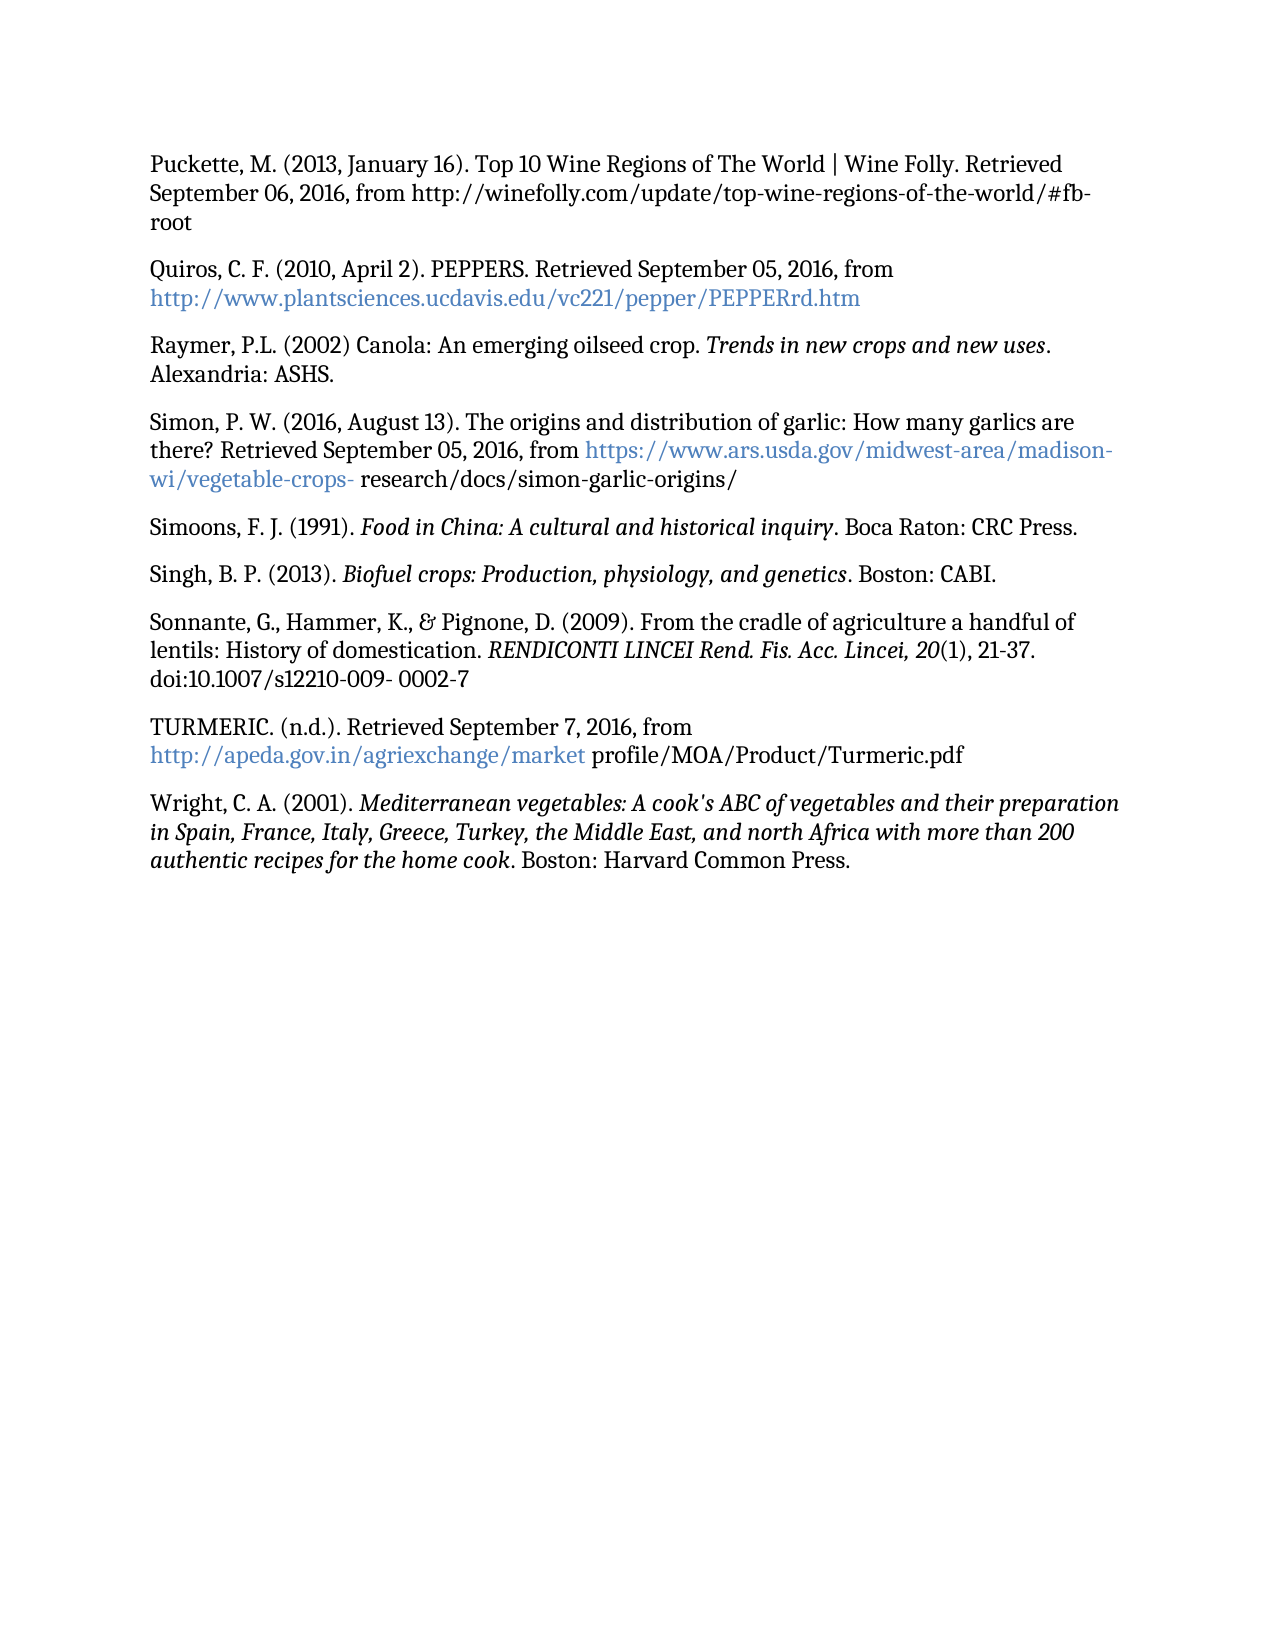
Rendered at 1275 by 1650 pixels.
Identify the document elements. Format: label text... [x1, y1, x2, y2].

text Puckette, M. (2013, January 16). Top 10 Wine Regions of The World | Wine Folly. Retrieved September 06, 2016, from http://winefolly.com/update/top-wine-regions-of-the-world/#fb-root [150, 150, 1125, 236]
text Sonnante, G., Hammer, K., & Pignone, D. (2009). From the cradle of agriculture a handful of lentils: History of domestication. RENDICONTI LINCEI Rend. Fis. Acc. Lincei, 20(1), 21-37. doi:10.1007/s12210-009- 0002-7 [150, 607, 1125, 694]
text Raymer, P.L. (2002) Canola: An emerging oilseed crop. Trends in new crops and new uses. Alexandria: ASHS. [150, 331, 1125, 389]
text Quiros, C. F. (2010, April 2). PEPPERS. Retrieved September 05, 2016, from http://www.plantsciences.ucdavis.edu/vc221/pepper/PEPPERrd.htm [150, 255, 1125, 312]
text Wright, C. A. (2001). Mediterranean vegetables: A cook's ABC of vegetables and their preparation in Spain, France, Italy, Greece, Turkey, the Middle East, and north Africa with more than 200 authentic recipes for the home cook. Boston: Harvard Common Press. [150, 789, 1125, 875]
text Simoons, F. J. (1991). Food in China: A cultural and historical inquiry. Boca Raton: CRC Press. [150, 512, 1125, 541]
text TURMERIC. (n.d.). Retrieved September 7, 2016, from http://apeda.gov.in/agriexchange/market profile/MOA/Product/Turmeric.pdf [150, 712, 1125, 770]
text Simon, P. W. (2016, August 13). The origins and distribution of garlic: How many garlics are there? Retrieved September 05, 2016, from https://www.ars.usda.gov/midwest-area/madison-wi/vegetable-crops- research/docs/simon-garlic-origins/ [150, 407, 1125, 494]
text Singh, B. P. (2013). Biofuel crops: Production, physiology, and genetics. Boston: CABI. [150, 560, 1125, 589]
